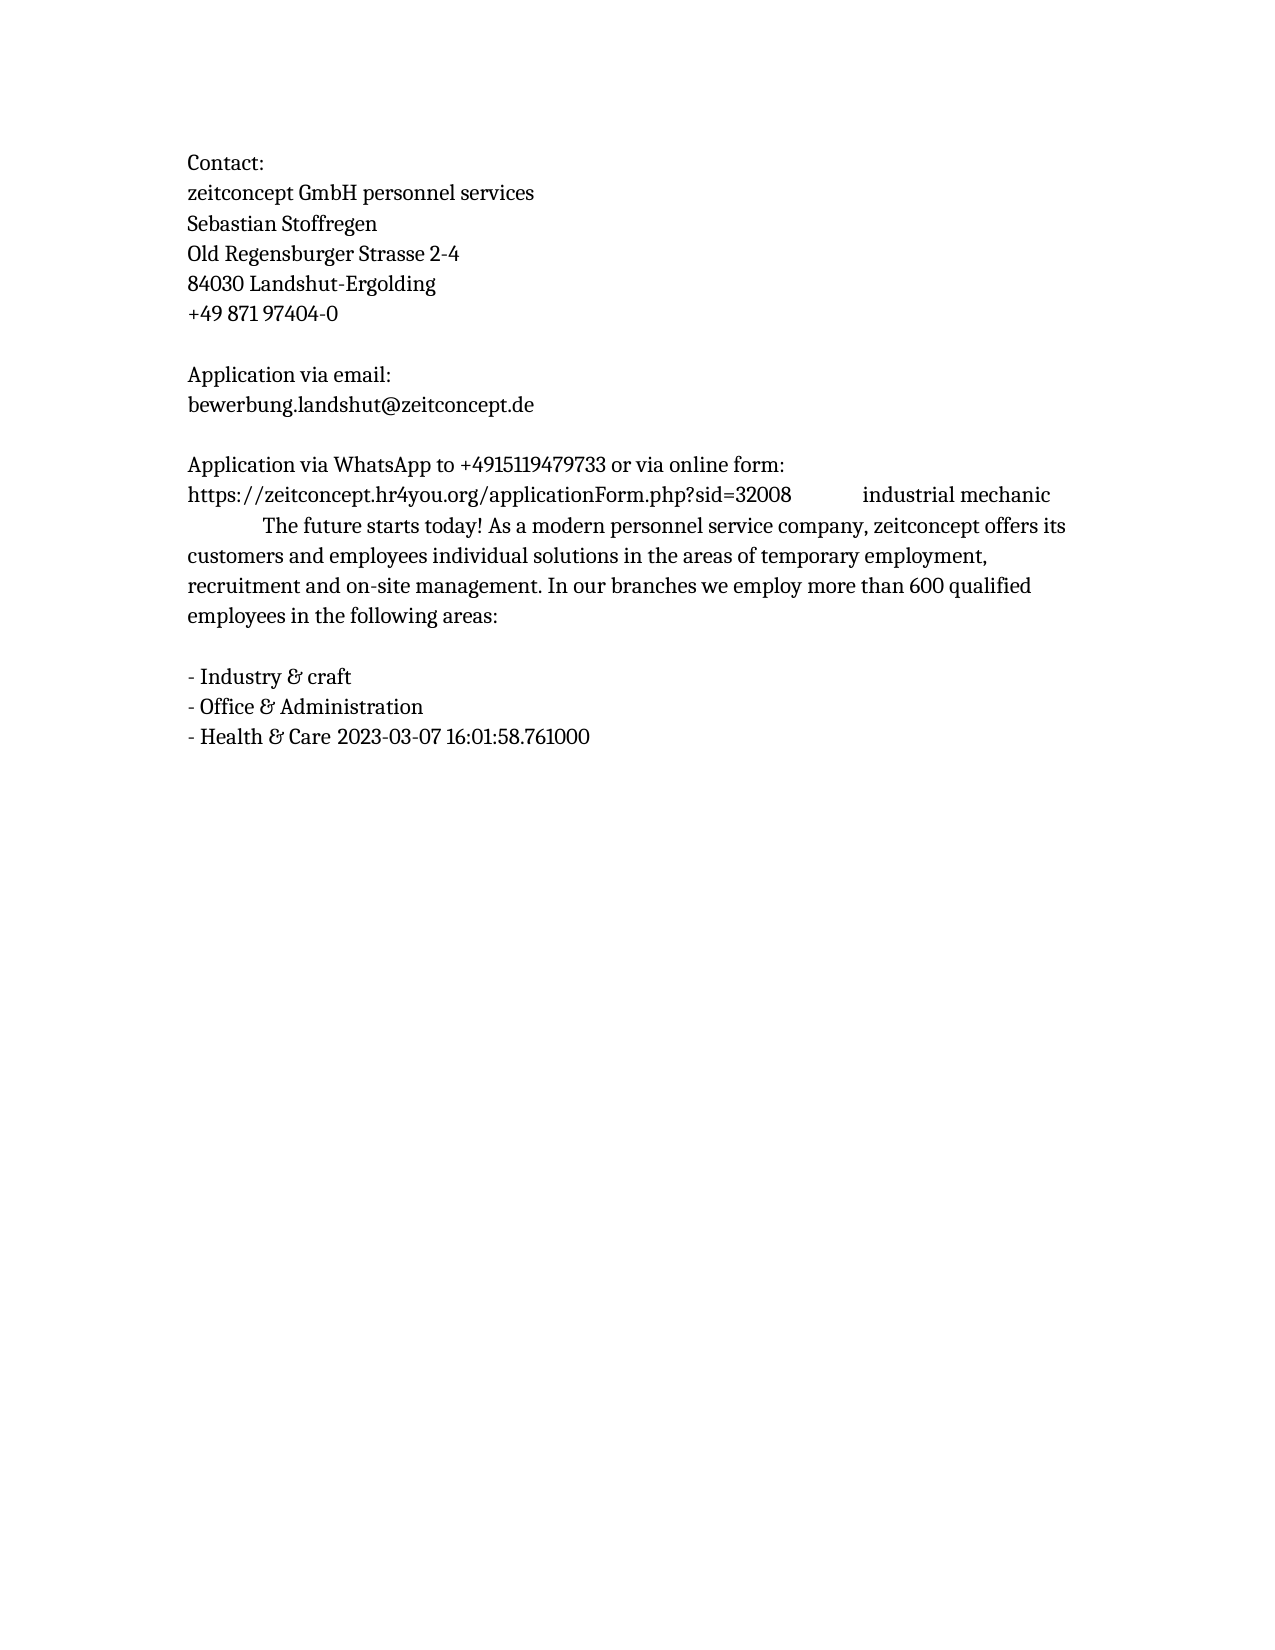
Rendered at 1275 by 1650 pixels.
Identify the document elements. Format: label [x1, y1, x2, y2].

text [187, 150, 1087, 781]
